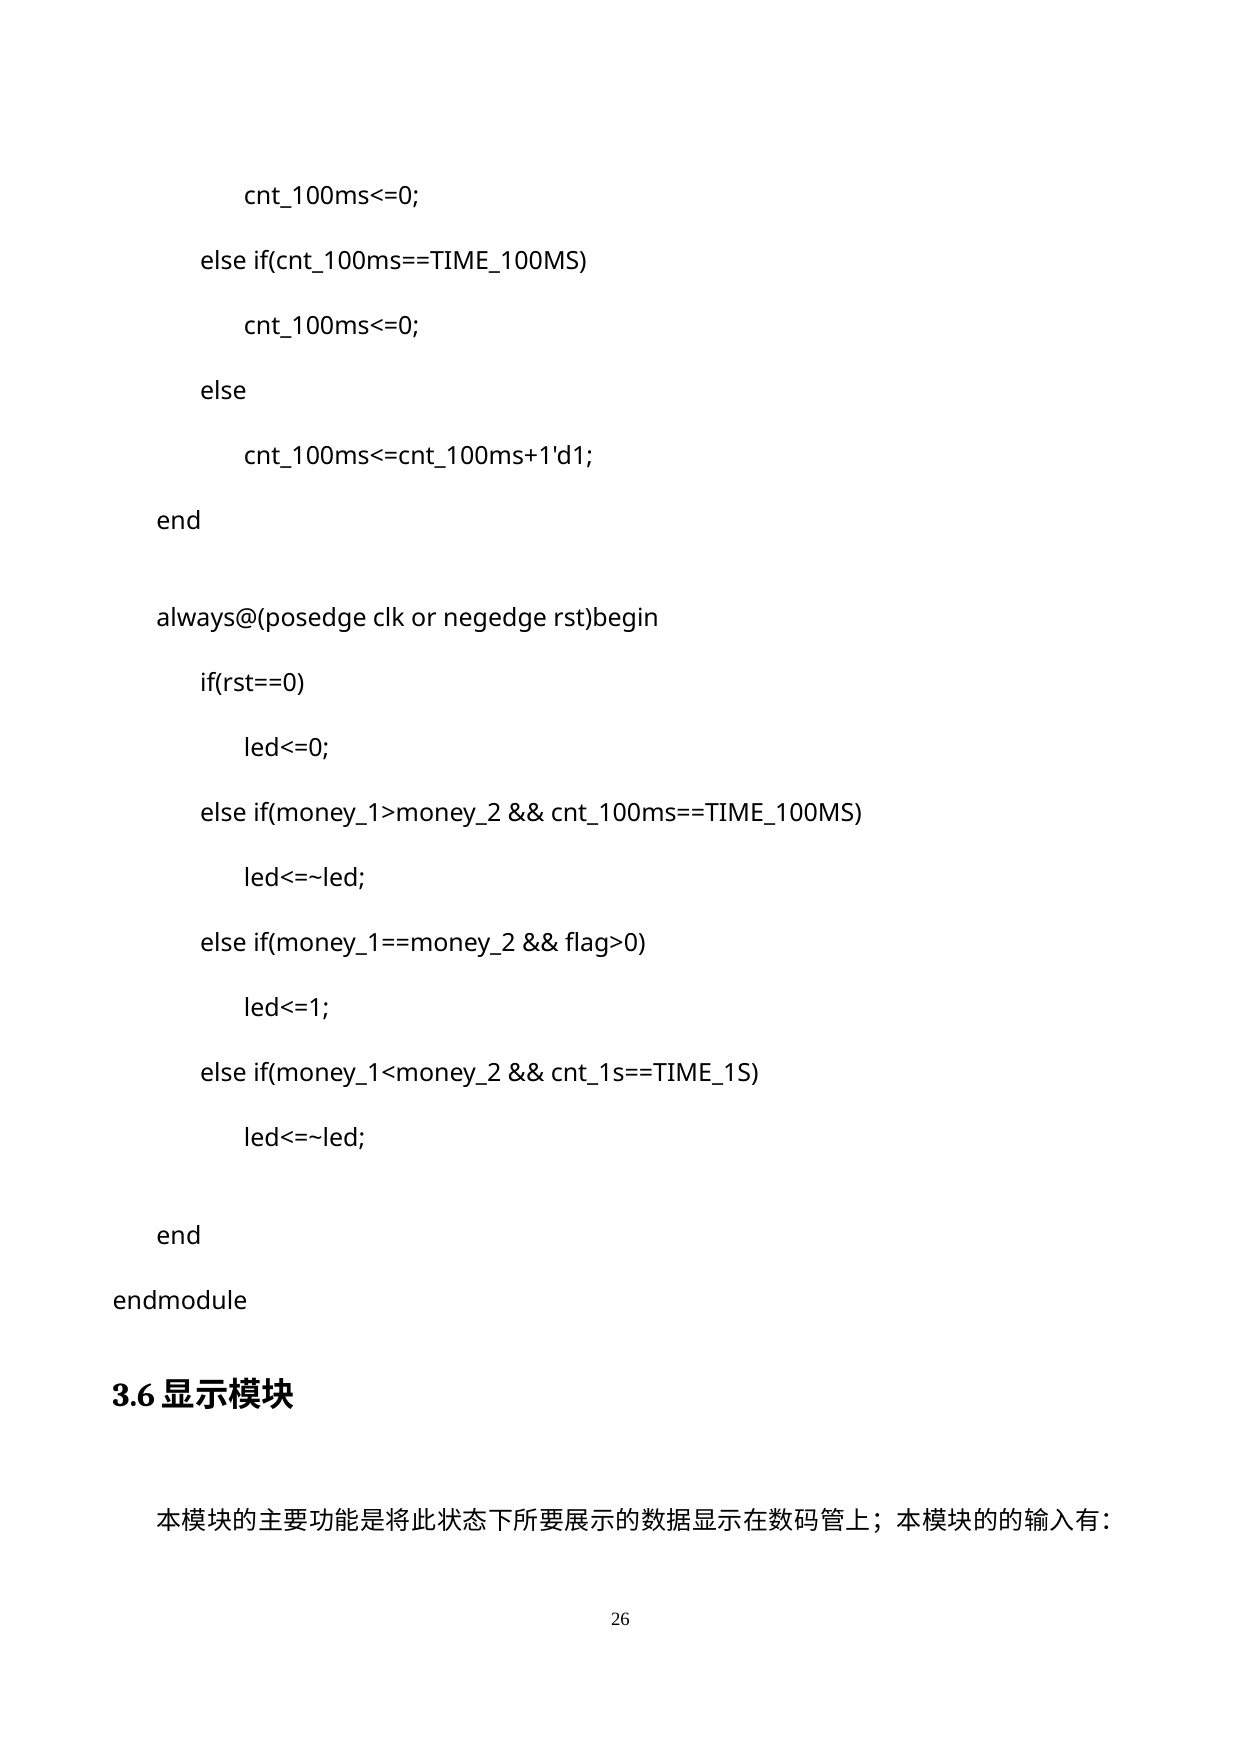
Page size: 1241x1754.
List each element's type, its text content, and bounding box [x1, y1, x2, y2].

text end [112, 1202, 1128, 1267]
text always@(posedge clk or negedge rst)begin [112, 584, 1128, 649]
text end [112, 487, 1128, 552]
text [112, 1486, 1128, 1551]
text cnt_100ms<=cnt_100ms+1'd1; [112, 422, 1128, 487]
text endmodule [112, 1267, 1128, 1332]
text if(rst==0) [112, 649, 1128, 714]
text cnt_100ms<=0; [112, 162, 1128, 227]
text else if(money_1==money_2 && flag>0) [112, 909, 1128, 974]
text else if(cnt_100ms==TIME_100MS) [112, 227, 1128, 292]
text cnt_100ms<=0; [112, 292, 1128, 357]
text led<=1; [112, 974, 1128, 1039]
text led<=0; [112, 714, 1128, 779]
text led<=~led; [112, 1104, 1128, 1169]
text led<=~led; [112, 844, 1128, 909]
subtitle 3.6显示模块 [112, 1359, 1128, 1424]
text else if(money_1<money_2 && cnt_1s==TIME_1S) [112, 1039, 1128, 1104]
text else [112, 357, 1128, 422]
text else if(money_1>money_2 && cnt_100ms==TIME_100MS) [112, 779, 1128, 844]
